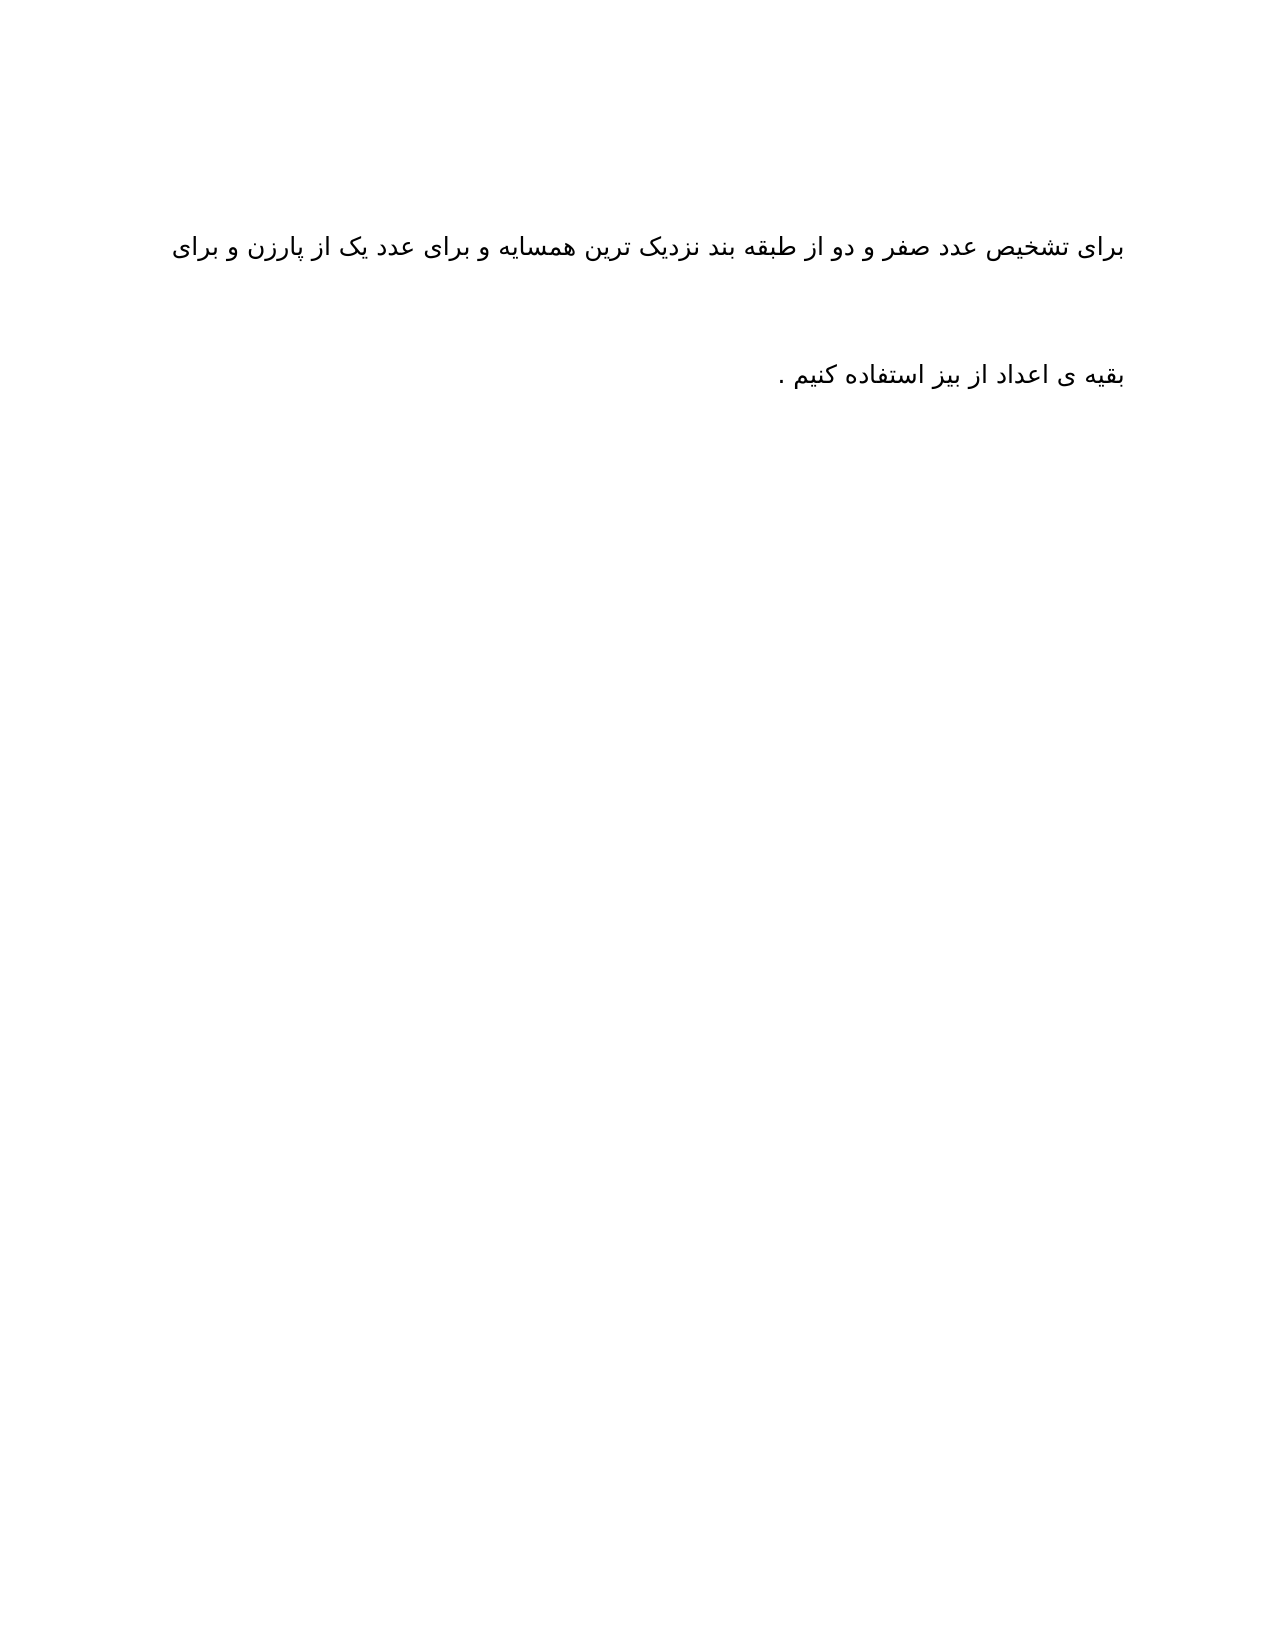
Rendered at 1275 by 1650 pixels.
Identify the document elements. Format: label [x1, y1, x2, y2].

text [150, 150, 1125, 390]
